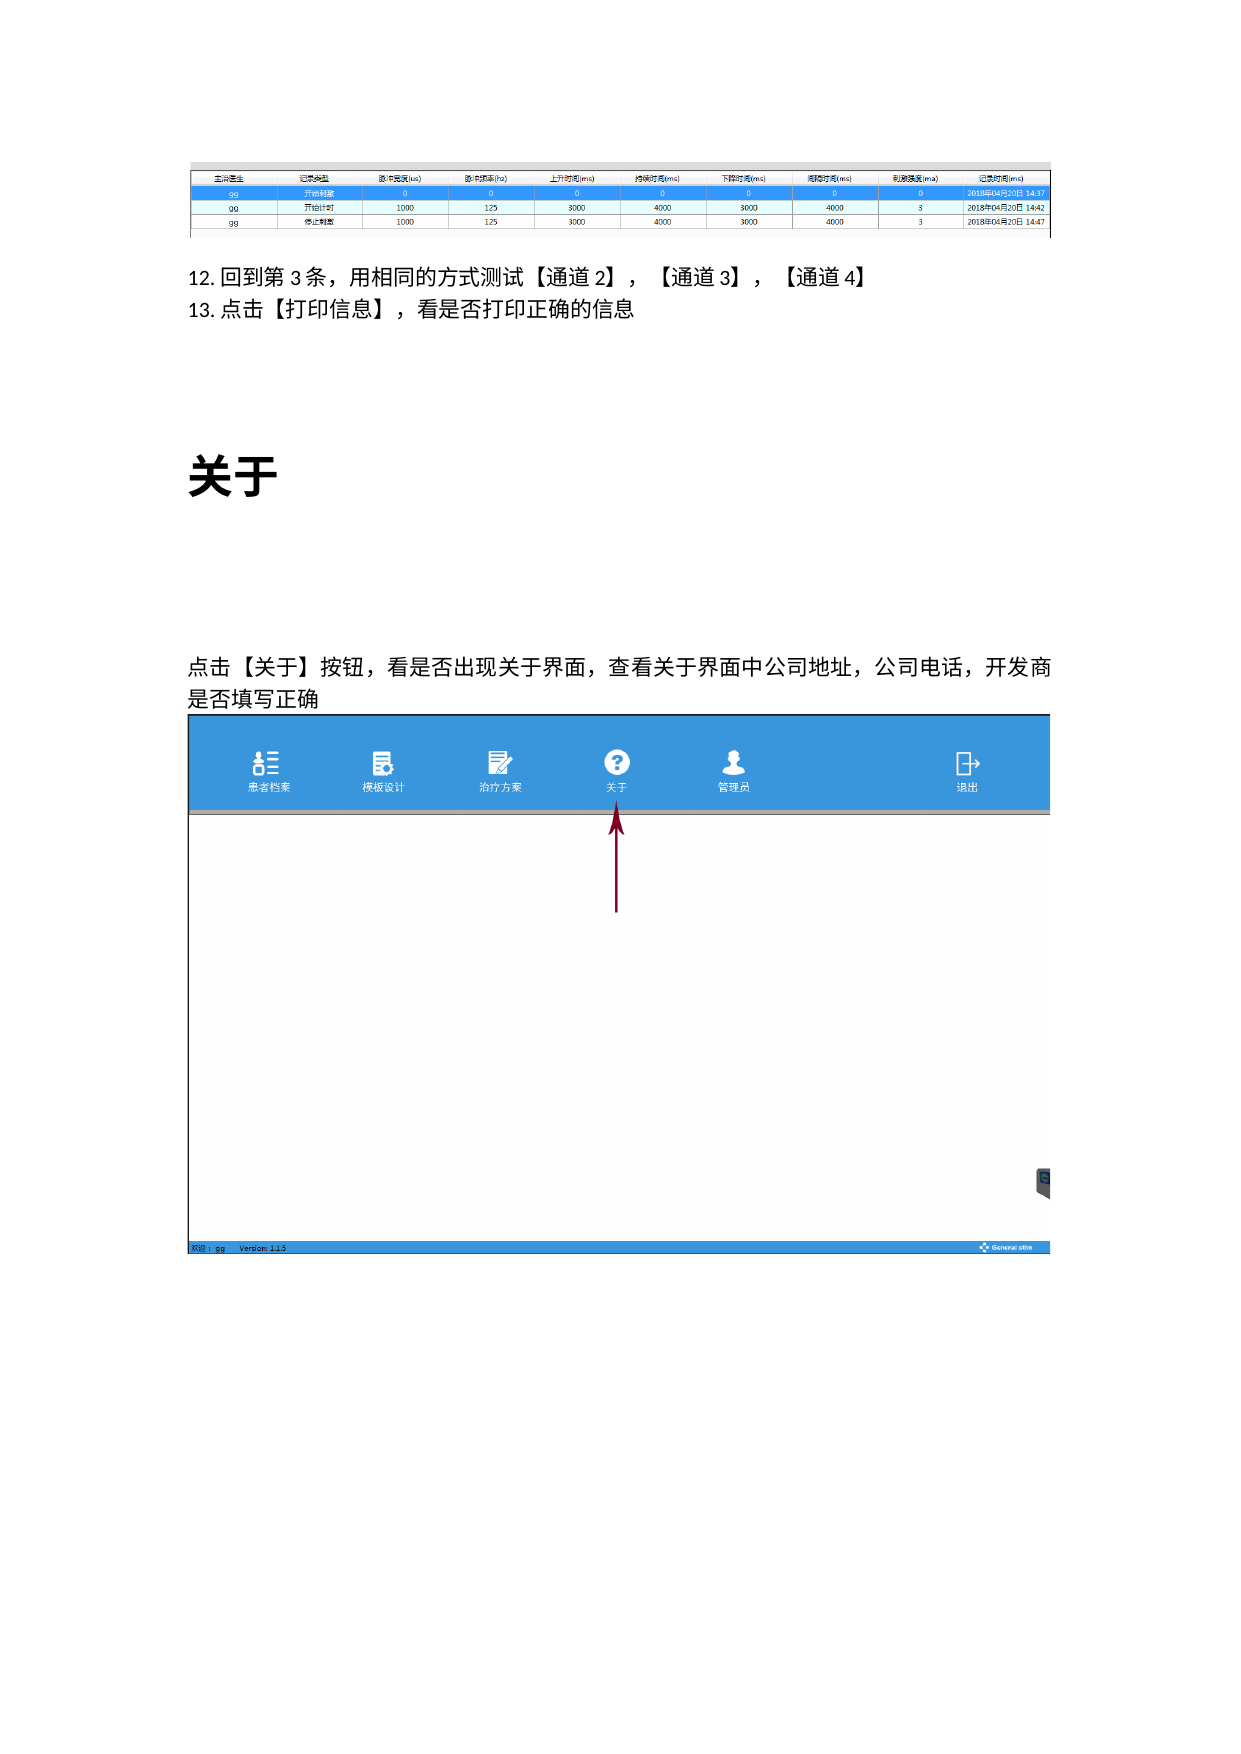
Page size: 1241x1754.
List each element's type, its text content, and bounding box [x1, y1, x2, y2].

text 点击【关于】按钮，看是否出现关于界面，查看关于界面中公司地址，公司电话，开发商是否填写正确 [187, 649, 1053, 714]
picture [187, 162, 1053, 238]
picture [187, 714, 1051, 1254]
subtitle 关于 [187, 425, 1053, 522]
list 回到第3条，用相同的方式测试【通道2】，【通道3】，【通道4】 [187, 259, 1053, 292]
list 点击【打印信息】，看是否打印正确的信息 [187, 292, 1053, 324]
